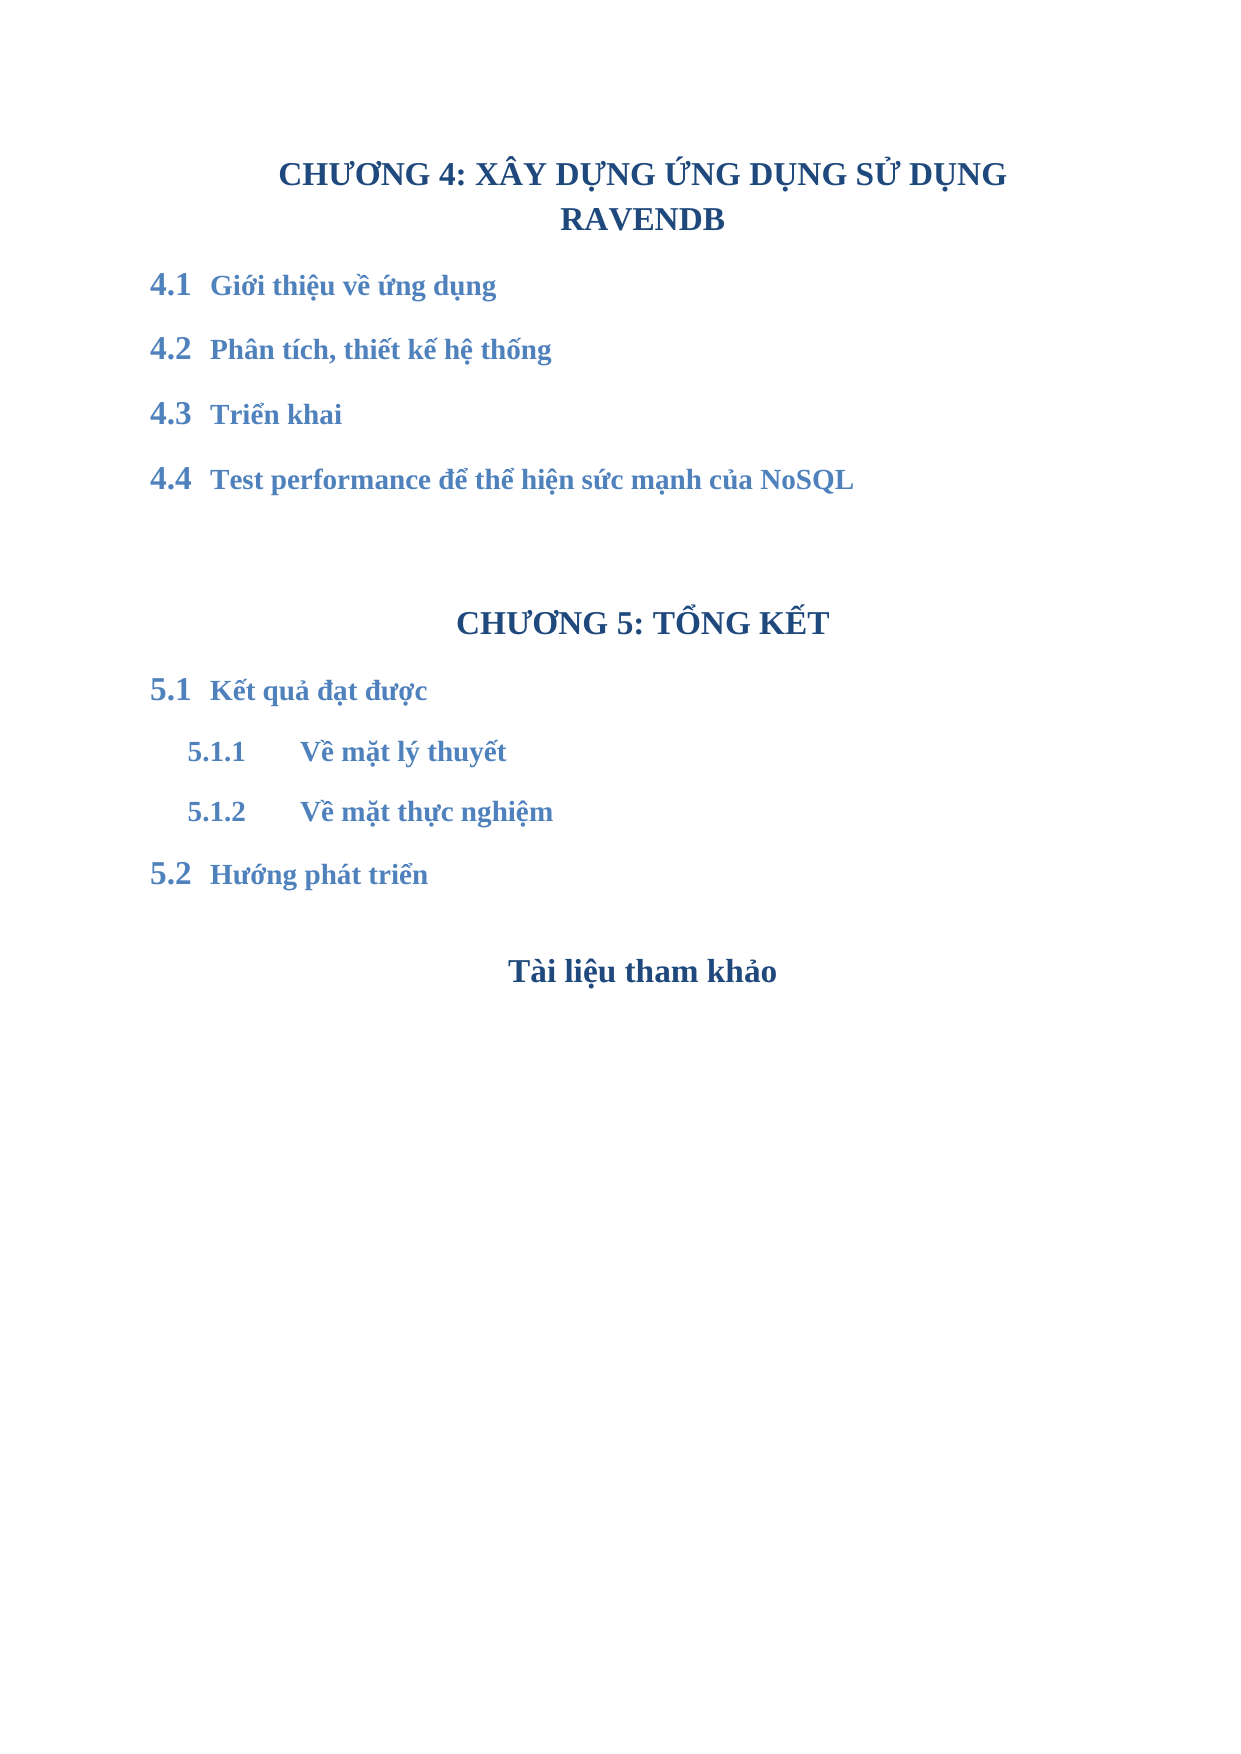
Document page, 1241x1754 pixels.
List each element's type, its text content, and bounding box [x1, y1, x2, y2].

subtitle Hướng phát triển [150, 853, 1090, 892]
subtitle Triển khai [150, 393, 1090, 432]
subtitle Về mặt lý thuyết [187, 734, 1090, 768]
subtitle Về mặt thực nghiệm [187, 794, 1090, 827]
subtitle Tài liệu tham khảo [150, 947, 1090, 990]
subtitle Giới thiệu về ứng dụng [150, 264, 1090, 302]
subtitle Kết quả đạt được [150, 669, 1090, 708]
subtitle CHƯƠNG 4: XÂY DỰNG ỨNG DỤNG SỬ DỤNG RAVENDB [150, 150, 1090, 237]
subtitle Phân tích, thiết kế hệ thống [150, 329, 1090, 367]
subtitle CHƯƠNG 5: TỔNG KẾT [150, 599, 1090, 642]
subtitle Test performance để thể hiện sức mạnh của NoSQL [150, 458, 1090, 497]
